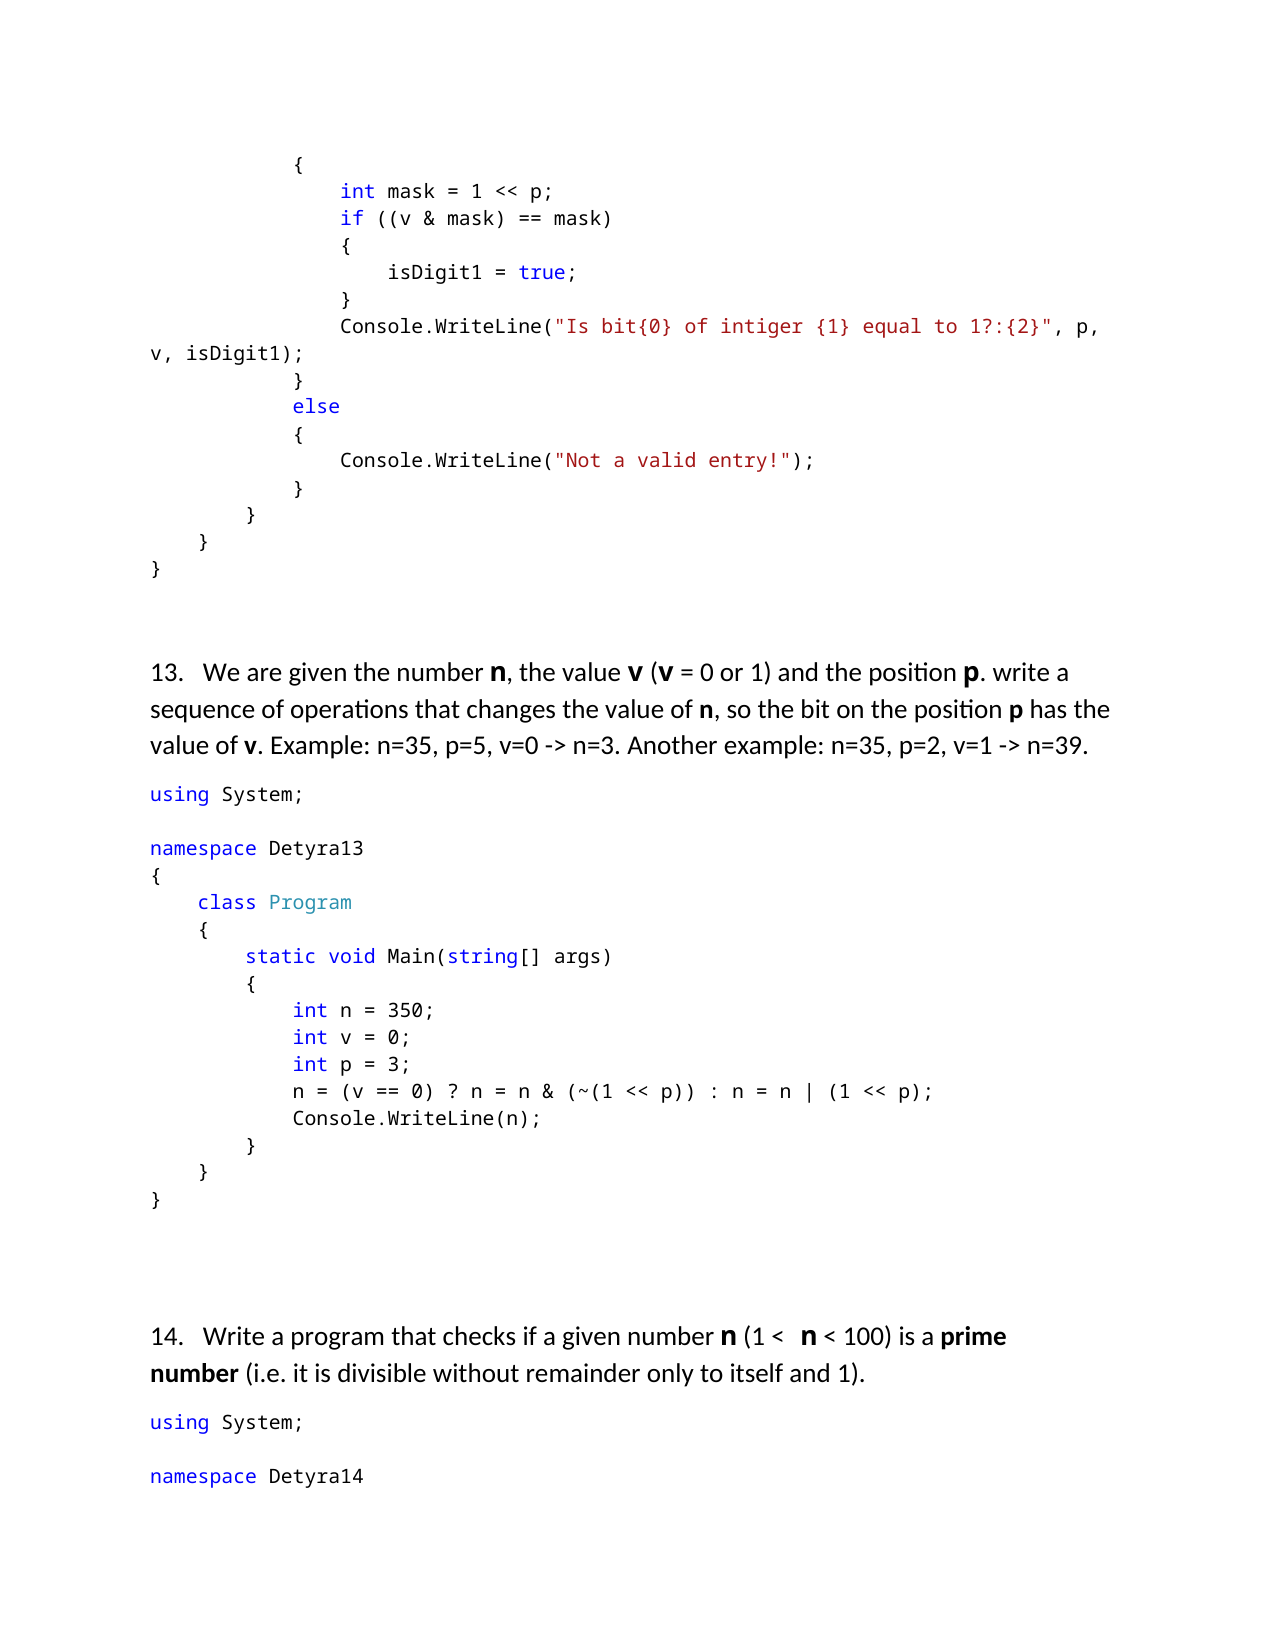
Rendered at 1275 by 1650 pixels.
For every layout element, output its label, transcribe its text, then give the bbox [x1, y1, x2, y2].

text 14. Write a program that checks if a given number n (1 < n < 100) is a prime number (i.e. it is divisible without remainder only to itself and 1). [150, 1316, 1125, 1389]
text isDigit1 = true; [150, 258, 1125, 285]
text using System; [150, 1408, 1125, 1435]
text Console.WriteLine("Not a valid entry!"); [150, 447, 1125, 474]
text } [150, 528, 1125, 555]
text { [150, 420, 1125, 447]
text } [150, 501, 1125, 528]
text } [150, 366, 1125, 393]
text static void Main(string[] args) [150, 942, 1125, 969]
text else [150, 393, 1125, 420]
text { [150, 969, 1125, 996]
text } [150, 285, 1125, 312]
text Console.WriteLine(n); [150, 1104, 1125, 1131]
text namespace Detyra14 [150, 1462, 1125, 1489]
text int p = 3; [150, 1050, 1125, 1077]
text 13. We are given the number n, the value v (v = 0 or 1) and the position p. write a sequence of operations that changes the value of n, so the bit on the position p has the value of v. Example: n=35, p=5, v=0 -> n=3. Another example: n=35, p=2, v=1 -> n=39. [150, 653, 1125, 761]
text int mask = 1 << p; [150, 177, 1125, 204]
text } [150, 555, 1125, 582]
text { [150, 861, 1125, 888]
text n = (v == 0) ? n = n & (~(1 << p)) : n = n | (1 << p); [150, 1077, 1125, 1104]
text namespace Detyra13 [150, 834, 1125, 861]
text { [150, 915, 1125, 942]
text Console.WriteLine("Is bit{0} of intiger {1} equal to 1?:{2}", p, v, isDigit1); [150, 312, 1125, 366]
text } [150, 1158, 1125, 1185]
text } [150, 1185, 1125, 1212]
text { [150, 231, 1125, 258]
text } [150, 474, 1125, 501]
text class Program [150, 888, 1125, 915]
text int v = 0; [150, 1023, 1125, 1050]
text if ((v & mask) == mask) [150, 204, 1125, 231]
text using System; [150, 780, 1125, 807]
text { [150, 150, 1125, 177]
text } [150, 1131, 1125, 1158]
text int n = 350; [150, 996, 1125, 1023]
